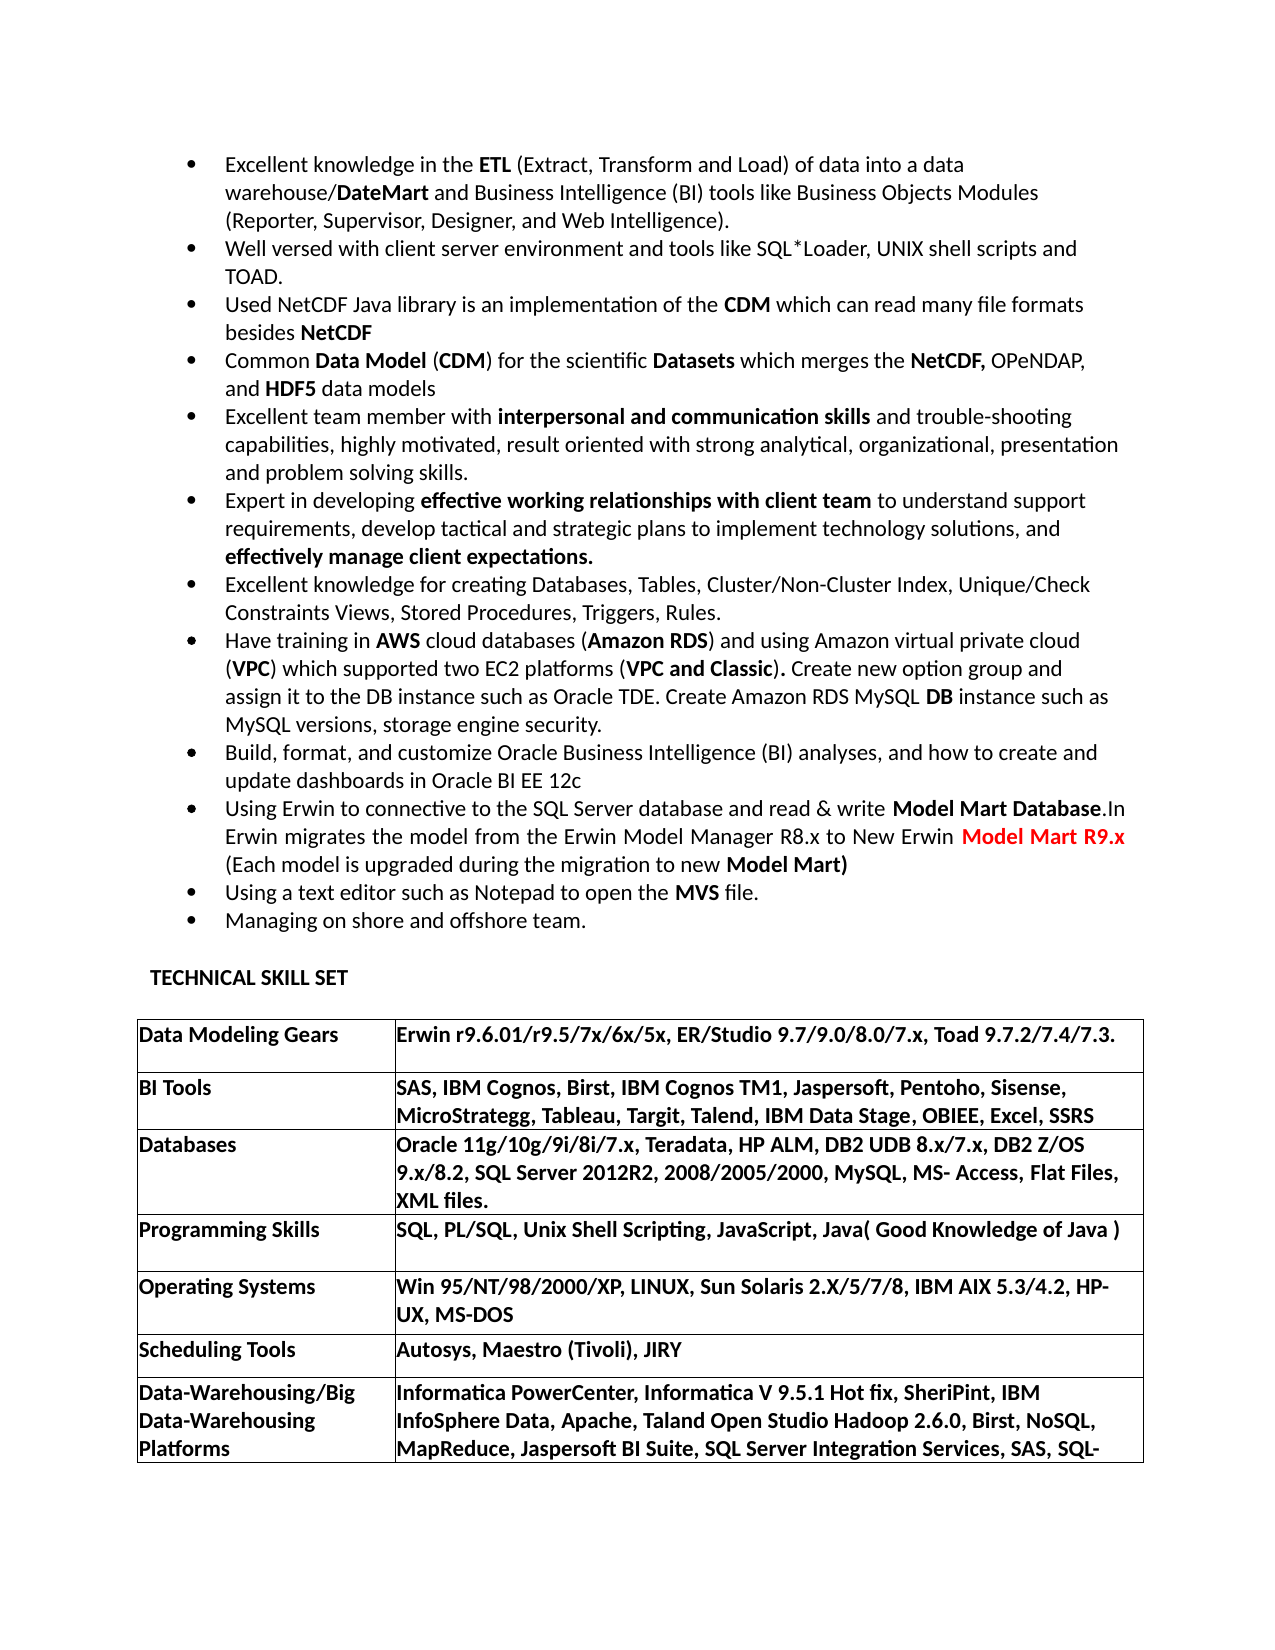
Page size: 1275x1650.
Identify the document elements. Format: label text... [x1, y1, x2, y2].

list Have training in AWS cloud databases (Amazon RDS) and using Amazon virtual private cloud (VPC) which supported two EC2 platforms (VPC and Classic). Create new option group and assign it to the DB instance such as Oracle TDE. Create Amazon RDS MySQL DB instance such as MySQL versions, storage engine security. [187, 626, 1125, 738]
list Common Data Model (CDM) for the scientific Datasets which merges the NetCDF, OPeNDAP, and HDF5 data models [187, 346, 1125, 402]
list Excellent knowledge in the ETL (Extract, Transform and Load) of data into a data warehouse/DateMart and Business Intelligence (BI) tools like Business Objects Modules (Reporter, Supervisor, Designer, and Web Intelligence). [187, 150, 1125, 234]
table_cell Scheduling Tools [138, 1335, 395, 1377]
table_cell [396, 1378, 1143, 1462]
table_cell Autosys, Maestro (Tivoli), JIRY [396, 1335, 1143, 1377]
table_cell Databases [138, 1130, 395, 1214]
table_cell Win 95/NT/98/2000/XP, LINUX, Sun Solaris 2.X/5/7/8, IBM AIX 5.3/4.2, HP-UX, MS-DOS [396, 1272, 1143, 1334]
list Using a text editor such as Notepad to open the MVS file. [187, 878, 1125, 907]
table_cell Programming Skills [138, 1215, 395, 1271]
text TECHNICAL SKILL SET [150, 963, 1125, 991]
table_cell Operating Systems [138, 1272, 395, 1334]
list Excellent knowledge for creating Databases, Tables, Cluster/Non-Cluster Index, Unique/Check Constraints Views, Stored Procedures, Triggers, Rules. [187, 570, 1125, 626]
table_cell SAS, IBM Cognos, Birst, IBM Cognos TM1, Jaspersoft, Pentoho, Sisense, MicroStrategg, Tableau, Targit, Talend, IBM Data Stage, OBIEE, Excel, SSRS [396, 1073, 1143, 1129]
table_cell BI Tools [138, 1073, 395, 1129]
list Well versed with client server environment and tools like SQL*Loader, UNIX shell scripts and TOAD. [187, 234, 1125, 290]
table_header Data Modeling Gears [138, 1020, 395, 1072]
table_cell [138, 1378, 395, 1462]
table_cell SQL, PL/SQL, Unix Shell Scripting, JavaScript, Java( Good Knowledge of Java ) [396, 1215, 1143, 1271]
list Using Erwin to connective to the SQL Server database and read & write Model Mart Database.In Erwin migrates the model from the Erwin Model Manager R8.x to New Erwin Model Mart R9.x (Each model is upgraded during the migration to new Model Mart) [187, 794, 1125, 878]
list Used NetCDF Java library is an implementation of the CDM which can read many file formats besides NetCDF [187, 290, 1125, 346]
table_header Erwin r9.6.01/r9.5/7x/6x/5x, ER/Studio 9.7/9.0/8.0/7.x, Toad 9.7.2/7.4/7.3. [396, 1020, 1143, 1072]
list Managing on shore and offshore team. [187, 907, 1125, 934]
table_cell Oracle 11g/10g/9i/8i/7.x, Teradata, HP ALM, DB2 UDB 8.x/7.x, DB2 Z/OS 9.x/8.2, SQL Server 2012R2, 2008/2005/2000, MySQL, MS- Access, Flat Files, XML files. [396, 1130, 1143, 1214]
list Excellent team member with interpersonal and communication skills and trouble-shooting capabilities, highly motivated, result oriented with strong analytical, organizational, presentation and problem solving skills. [187, 402, 1125, 486]
list Expert in developing effective working relationships with client team to understand support requirements, develop tactical and strategic plans to implement technology solutions, and effectively manage client expectations. [187, 486, 1125, 570]
list Build, format, and customize Oracle Business Intelligence (BI) analyses, and how to create and update dashboards in Oracle BI EE 12c [187, 738, 1125, 794]
